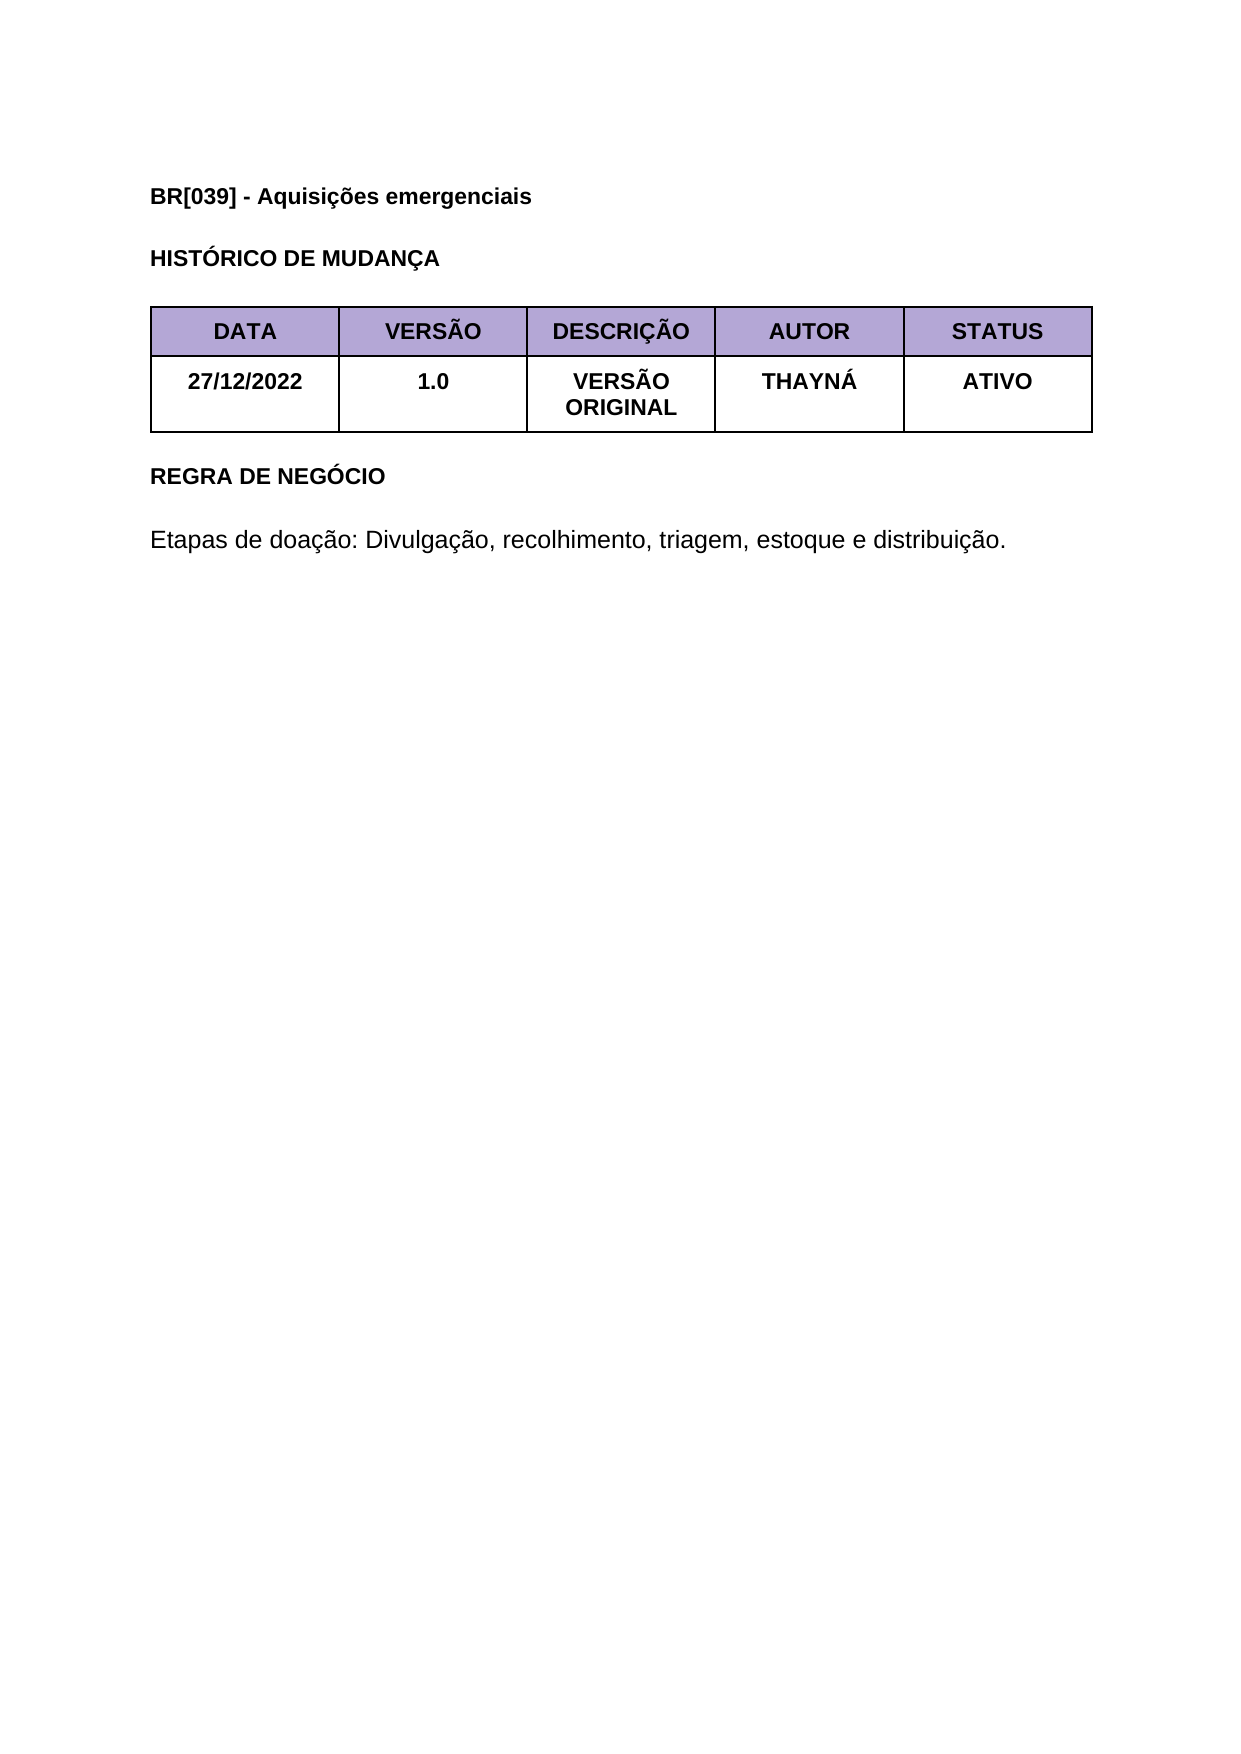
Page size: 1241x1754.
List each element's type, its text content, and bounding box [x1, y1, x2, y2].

table_cell 27/12/2022 [152, 357, 338, 431]
table_header STATUS [905, 308, 1091, 355]
text HISTÓRICO DE MUDANÇA [150, 245, 1090, 272]
table_header DESCRIÇÃO [528, 308, 714, 355]
table_header AUTOR [716, 308, 903, 355]
title BR[039] - Aquisições emergenciais [150, 183, 1090, 209]
text REGRA DE NEGÓCIO [150, 463, 1090, 489]
table_cell 1.0 [340, 357, 526, 431]
table_cell THAYNÁ [716, 357, 903, 431]
text Etapas de doação: Divulgação, recolhimento, triagem, estoque e distribuição. [150, 525, 1090, 554]
table_cell VERSÃO ORIGINAL [528, 357, 714, 431]
table_header VERSÃO [340, 308, 526, 355]
table_cell ATIVO [905, 357, 1091, 431]
table_header DATA [152, 308, 338, 355]
